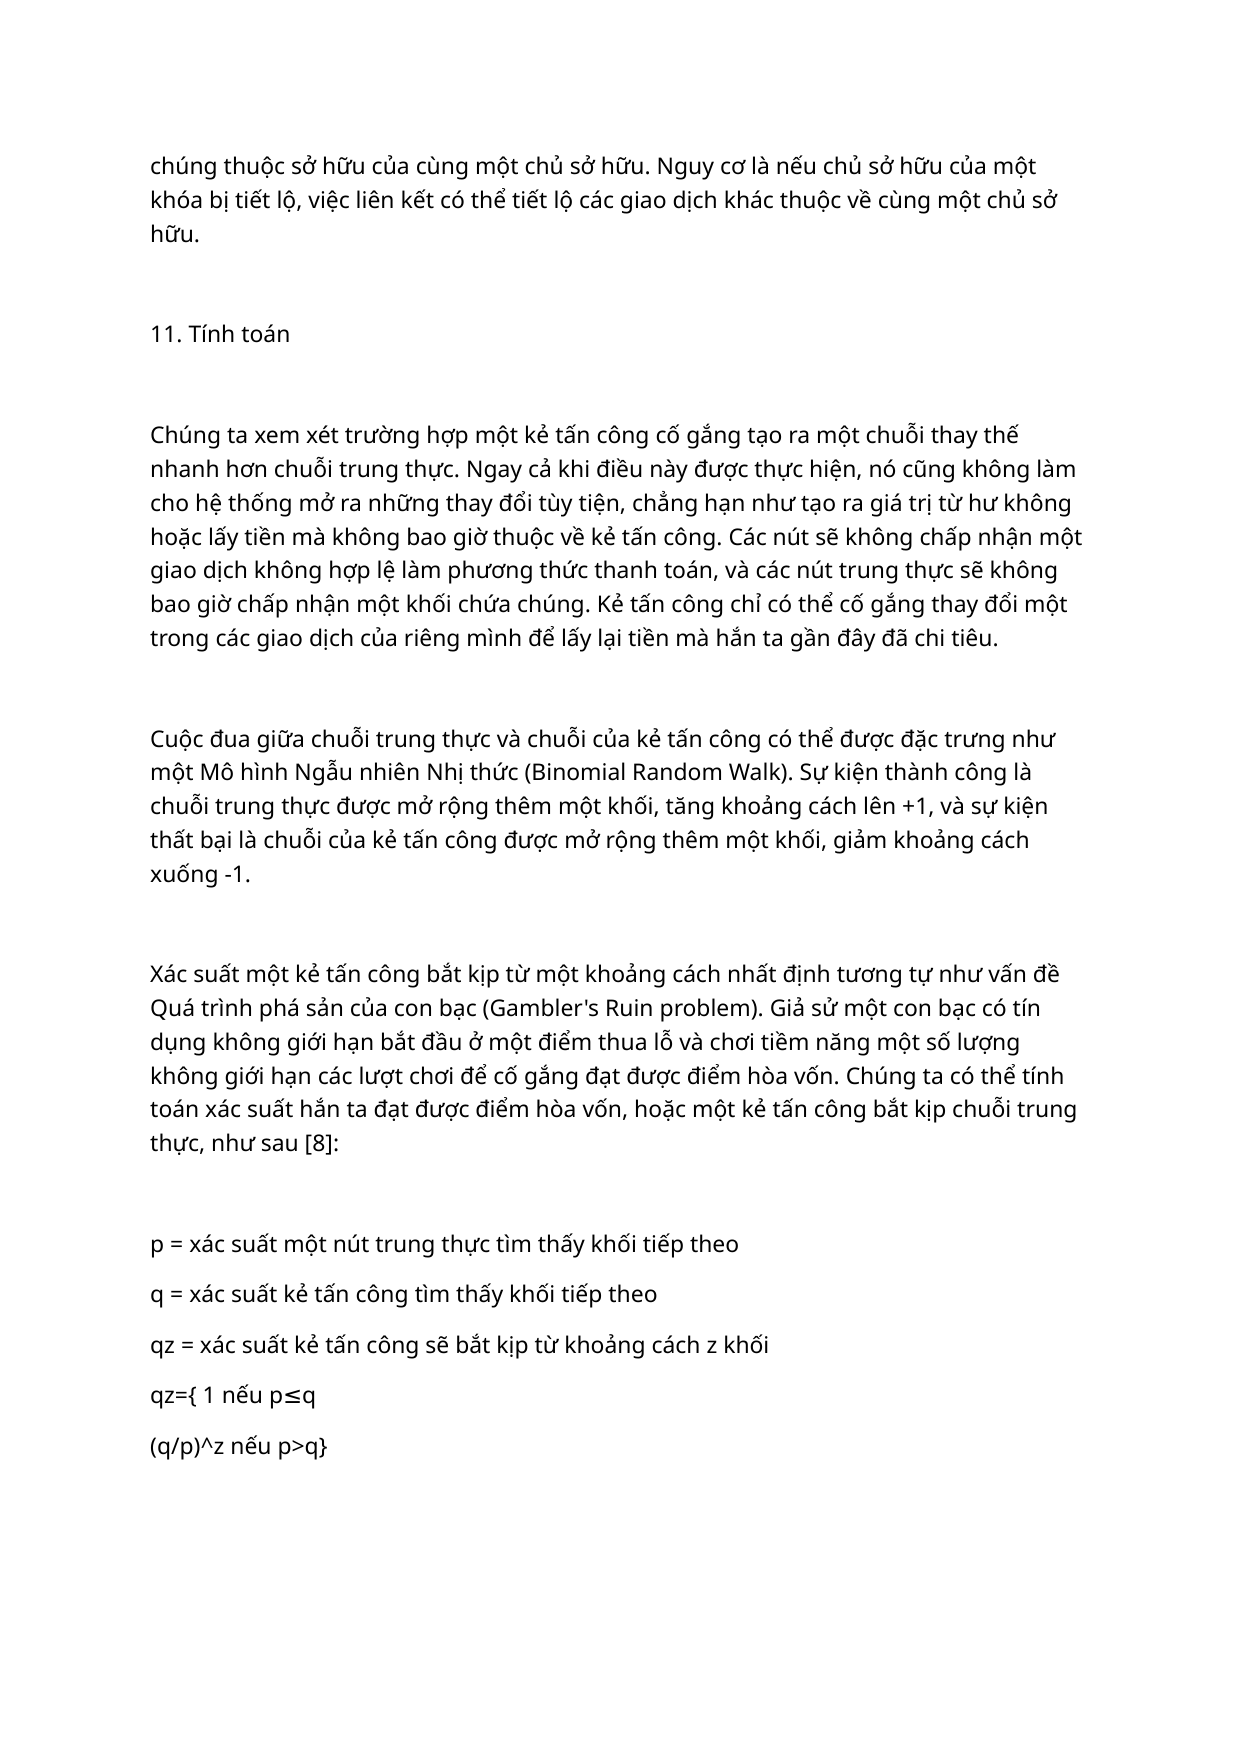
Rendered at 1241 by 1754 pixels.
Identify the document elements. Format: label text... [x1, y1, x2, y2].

text qz = xác suất kẻ tấn công sẽ bắt kịp từ khoảng cách z khối [150, 1329, 1090, 1360]
text 11. Tính toán [150, 318, 1090, 349]
text q = xác suất kẻ tấn công tìm thấy khối tiếp theo [150, 1278, 1090, 1309]
text Xác suất một kẻ tấn công bắt kịp từ một khoảng cách nhất định tương tự như vấn đề Quá trình phá sản của con bạc (Gambler's Ruin problem). Giả sử một con bạc có tín dụng không giới hạn bắt đầu ở một điểm thua lỗ và chơi tiềm năng một số lượng không giới hạn các lượt chơi để cố gắng đạt được điểm hòa vốn. Chúng ta có thể tính toán xác suất hắn ta đạt được điểm hòa vốn, hoặc một kẻ tấn công bắt kịp chuỗi trung thực, như sau [8]: [150, 958, 1090, 1158]
text p = xác suất một nút trung thực tìm thấy khối tiếp theo [150, 1228, 1090, 1259]
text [150, 150, 1090, 249]
text Chúng ta xem xét trường hợp một kẻ tấn công cố gắng tạo ra một chuỗi thay thế nhanh hơn chuỗi trung thực. Ngay cả khi điều này được thực hiện, nó cũng không làm cho hệ thống mở ra những thay đổi tùy tiện, chẳng hạn như tạo ra giá trị từ hư không hoặc lấy tiền mà không bao giờ thuộc về kẻ tấn công. Các nút sẽ không chấp nhận một giao dịch không hợp lệ làm phương thức thanh toán, và các nút trung thực sẽ không bao giờ chấp nhận một khối chứa chúng. Kẻ tấn công chỉ có thể cố gắng thay đổi một trong các giao dịch của riêng mình để lấy lại tiền mà hắn ta gần đây đã chi tiêu. [150, 419, 1090, 653]
text (q/p)^z nếu p>q} [150, 1429, 1090, 1461]
text Cuộc đua giữa chuỗi trung thực và chuỗi của kẻ tấn công có thể được đặc trưng như một Mô hình Ngẫu nhiên Nhị thức (Binomial Random Walk). Sự kiện thành công là chuỗi trung thực được mở rộng thêm một khối, tăng khoảng cách lên +1, và sự kiện thất bại là chuỗi của kẻ tấn công được mở rộng thêm một khối, giảm khoảng cách xuống -1. [150, 722, 1090, 889]
text qz={ 1 nếu p≤q [150, 1379, 1090, 1410]
